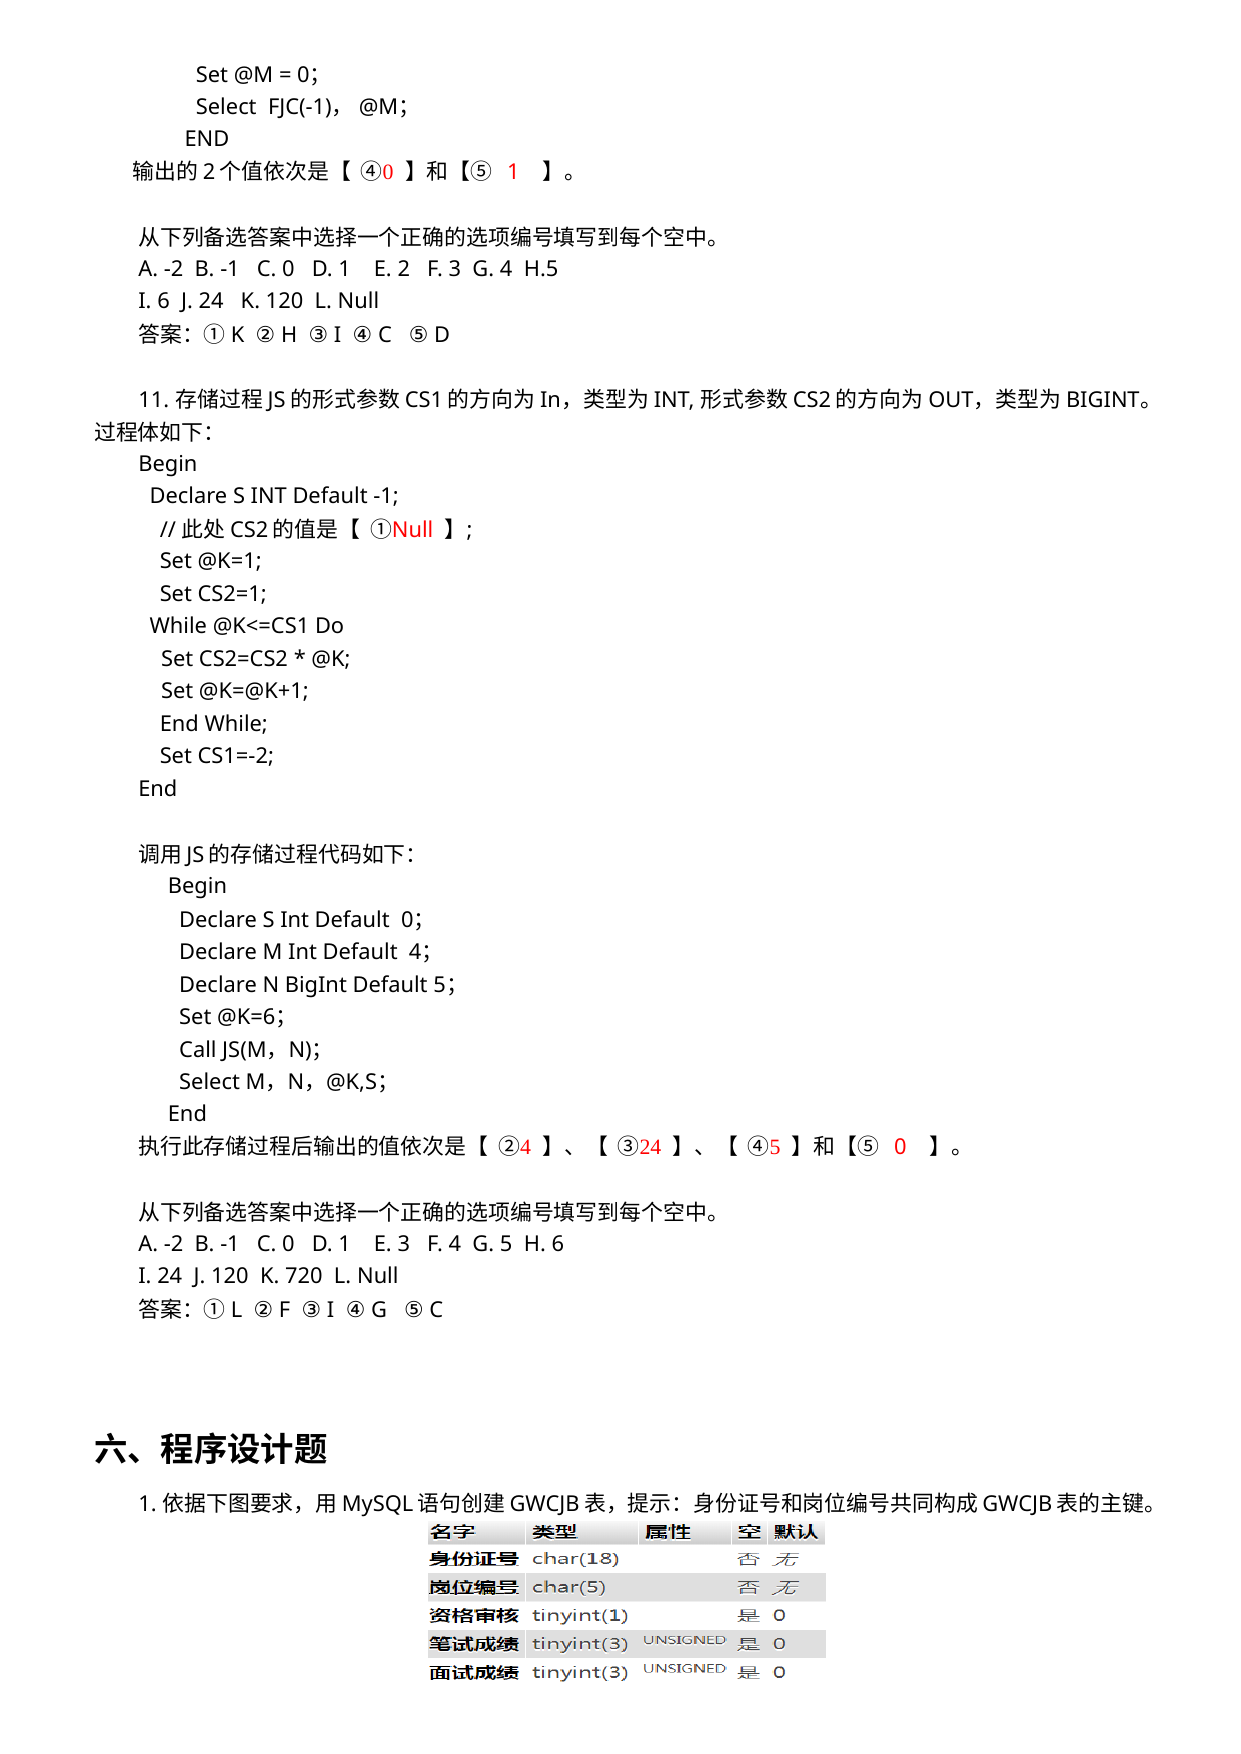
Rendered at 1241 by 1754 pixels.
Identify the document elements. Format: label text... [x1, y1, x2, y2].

text Set @K=@K+1; [94, 674, 1162, 707]
text Select FJC(-1)， @M； [94, 89, 1162, 122]
text Set @K=6； [94, 999, 1162, 1032]
text Set CS2=1; [94, 577, 1162, 609]
text Set CS1=-2; [94, 739, 1162, 772]
text 调用JS的存储过程代码如下： [94, 837, 1162, 869]
text End While; [94, 707, 1162, 739]
text Declare S Int Default 0； [94, 902, 1162, 934]
text 11. 存储过程JS的形式参数CS1的方向为In，类型为INT, 形式参数CS2的方向为OUT，类型为BIGINT。过程体如下： [94, 382, 1162, 447]
text I. 24 J. 120 K. 720 L. Null [94, 1259, 1162, 1292]
text End [94, 1097, 1162, 1129]
text Begin [94, 869, 1162, 902]
text END [94, 122, 1162, 154]
text A. -2 B. -1 C. 0 D. 1 E. 2 F. 3 G. 4 H.5 [94, 252, 1162, 284]
text Declare N BigInt Default 5； [94, 967, 1162, 999]
text End [94, 772, 1162, 804]
text While @K<=CS1 Do [94, 609, 1162, 642]
text Declare M Int Default 4； [94, 934, 1162, 967]
text 答案：① K ② H ③ I ④ C ⑤ D [94, 317, 1162, 349]
text 从下列备选答案中选择一个正确的选项编号填写到每个空中。 [94, 1194, 1162, 1227]
text Set @M = 0； [94, 57, 1162, 89]
text 执行此存储过程后输出的值依次是【 ②4 】、【 ③24 】、【 ④5 】和【⑤ 0 】。 [94, 1129, 1162, 1162]
text Set @K=1; [94, 544, 1162, 577]
text Select M，N，@K,S； [94, 1064, 1162, 1097]
text 1. 依据下图要求，用MySQL语句创建GWCJB表，提示：身份证号和岗位编号共同构成GWCJB表的主键。 [94, 1485, 1162, 1518]
picture [428, 1521, 829, 1687]
title 六、程序设计题 [94, 1414, 1162, 1479]
text // 此处CS2的值是【 ①Null 】; [94, 512, 1162, 544]
text I. 6 J. 24 K. 120 L. Null [94, 284, 1162, 317]
text Set CS2=CS2 * @K; [94, 642, 1162, 674]
text A. -2 B. -1 C. 0 D. 1 E. 3 F. 4 G. 5 H. 6 [94, 1227, 1162, 1259]
text Declare S INT Default -1; [94, 479, 1162, 512]
text Call JS(M，N)； [94, 1032, 1162, 1064]
text Begin [94, 447, 1162, 479]
text 从下列备选答案中选择一个正确的选项编号填写到每个空中。 [94, 219, 1162, 252]
text 输出的2个值依次是【 ④0 】和【⑤ 1 】。 [94, 154, 1162, 187]
text 答案：① L ② F ③ I ④ G ⑤ C [94, 1292, 1162, 1324]
